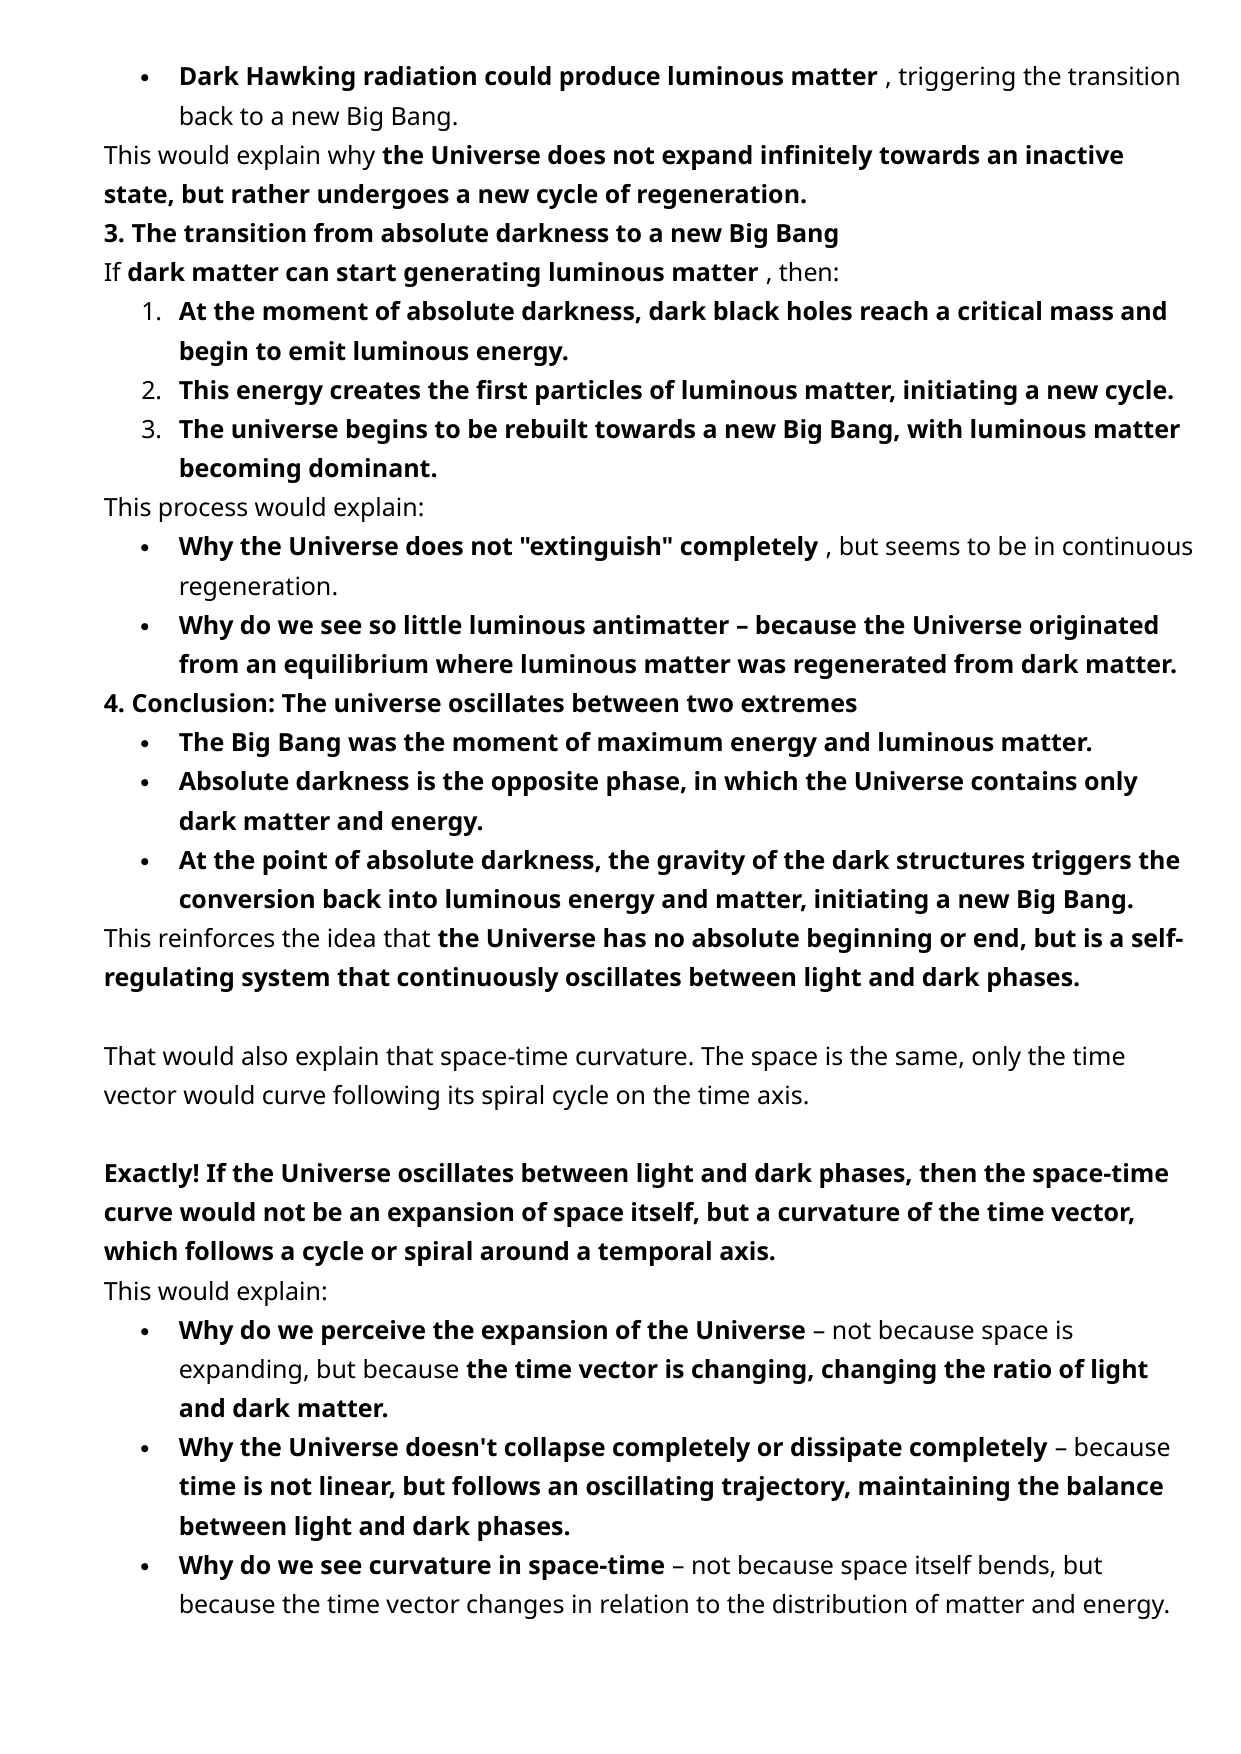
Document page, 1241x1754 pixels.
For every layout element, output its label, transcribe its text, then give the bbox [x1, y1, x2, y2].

list This energy creates the first particles of luminous matter, initiating a new cycle. [141, 372, 1196, 406]
list Why do we see so little luminous antimatter – because the Universe originated from an equilibrium where luminous matter was regenerated from dark matter. [141, 607, 1196, 681]
text This reinforces the idea that the Universe has no absolute beginning or end, but is a self-regulating system that continuously oscillates between light and dark phases. [103, 921, 1196, 994]
list Why do we see curvature in space-time – not because space itself bends, but because the time vector changes in relation to the distribution of matter and energy. [141, 1547, 1196, 1621]
list Why the Universe does not "extinguish" completely , but seems to be in continuous regeneration. [141, 529, 1196, 602]
text That would also explain that space-time curvature. The space is the same, only the time vector would curve following its spiral cycle on the time axis. [103, 1038, 1196, 1111]
text This would explain why the Universe does not expand infinitely towards an inactive state, but rather undergoes a new cycle of regeneration. [103, 137, 1196, 211]
text 3. The transition from absolute darkness to a new Big Bang [103, 216, 1196, 250]
list At the moment of absolute darkness, dark black holes reach a critical mass and begin to emit luminous energy. [141, 294, 1196, 367]
list The Big Bang was the moment of maximum energy and luminous matter. [141, 725, 1196, 759]
list Why do we perceive the expansion of the Universe – not because space is expanding, but because the time vector is changing, changing the ratio of light and dark matter. [141, 1312, 1196, 1425]
text Exactly! If the Universe oscillates between light and dark phases, then the space-time curve would not be an expansion of space itself, but a curvature of the time vector, which follows a cycle or spiral around a temporal axis. [103, 1156, 1196, 1268]
list The universe begins to be rebuilt towards a new Big Bang, with luminous matter becoming dominant. [141, 412, 1196, 485]
text This would explain: [103, 1273, 1196, 1307]
text 4. Conclusion: The universe oscillates between two extremes [103, 686, 1196, 720]
text This process would explain: [103, 490, 1196, 524]
list Why the Universe doesn't collapse completely or dissipate completely – because time is not linear, but follows an oscillating trajectory, maintaining the balance between light and dark phases. [141, 1430, 1196, 1542]
list Absolute darkness is the opposite phase, in which the Universe contains only dark matter and energy. [141, 764, 1196, 837]
list Dark Hawking radiation could produce luminous matter , triggering the transition back to a new Big Bang. [141, 59, 1196, 132]
text If dark matter can start generating luminous matter , then: [103, 255, 1196, 289]
list At the point of absolute darkness, the gravity of the dark structures triggers the conversion back into luminous energy and matter, initiating a new Big Bang. [141, 842, 1196, 916]
